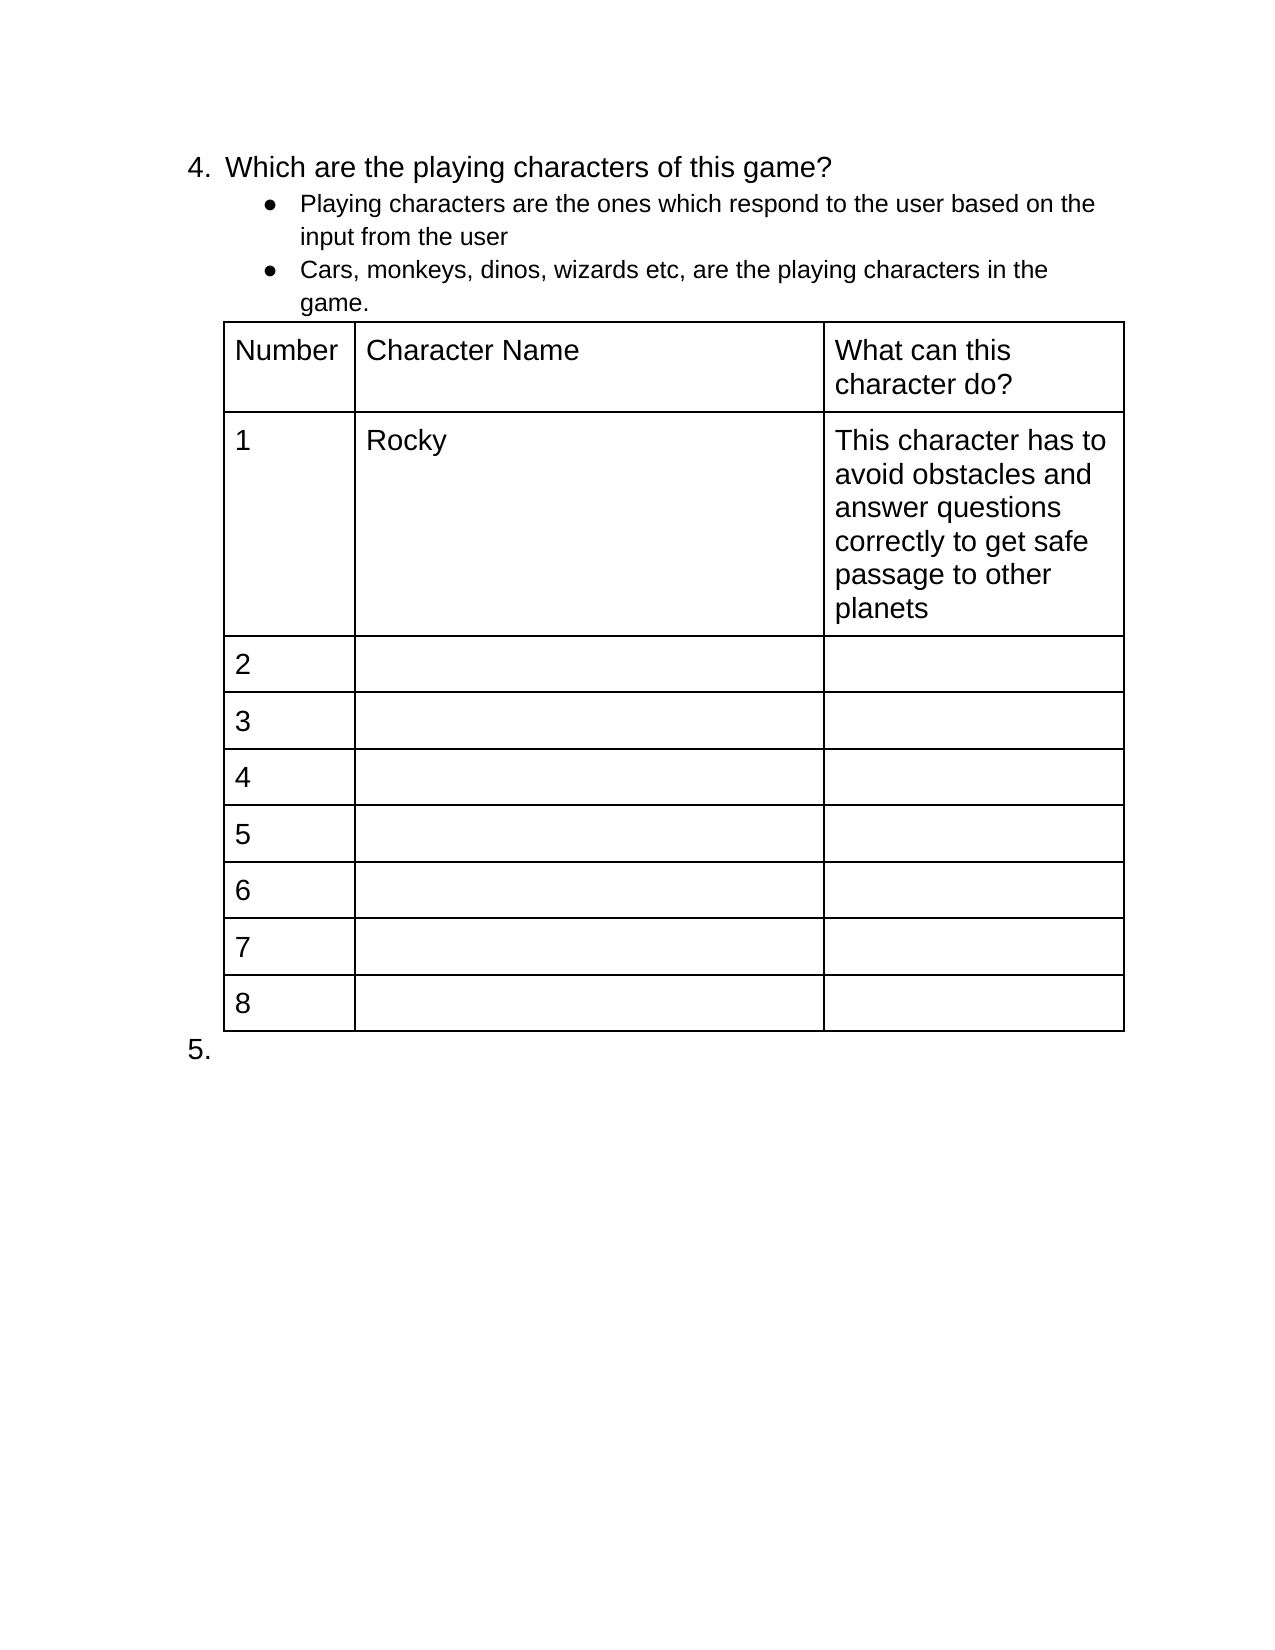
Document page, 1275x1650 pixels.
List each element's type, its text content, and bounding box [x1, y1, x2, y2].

list Cars, monkeys, dinos, wizards etc, are the playing characters in the game. [262, 254, 1125, 316]
table_cell 4 [225, 750, 354, 804]
table_cell 2 [225, 637, 354, 691]
table_header Character Name [356, 323, 823, 411]
table_cell This character has to avoid obstacles and answer questions correctly to get safe passage to other planets [825, 413, 1123, 635]
table_cell [356, 750, 823, 804]
table_cell [825, 637, 1123, 691]
table_cell 6 [225, 863, 354, 917]
table_cell [356, 637, 823, 691]
table_cell [356, 976, 823, 1030]
table_cell [825, 750, 1123, 804]
table_cell 8 [225, 976, 354, 1030]
list Playing characters are the ones which respond to the user based on the input from the user [262, 188, 1125, 250]
table_cell 3 [225, 693, 354, 748]
table_cell [825, 863, 1123, 917]
table_header Number [225, 323, 354, 411]
table_cell [825, 976, 1123, 1030]
table_cell [356, 863, 823, 917]
table_cell 1 [225, 413, 354, 635]
table_header What can this character do? [825, 323, 1123, 411]
list Which are the playing characters of this game? [187, 150, 1125, 183]
table_cell [825, 919, 1123, 973]
table_cell [356, 806, 823, 861]
table_cell Rocky [356, 413, 823, 635]
table_cell [356, 919, 823, 973]
table_cell [356, 693, 823, 748]
table_cell [825, 693, 1123, 748]
table_cell 7 [225, 919, 354, 973]
table_cell [825, 806, 1123, 861]
table_cell 5 [225, 806, 354, 861]
